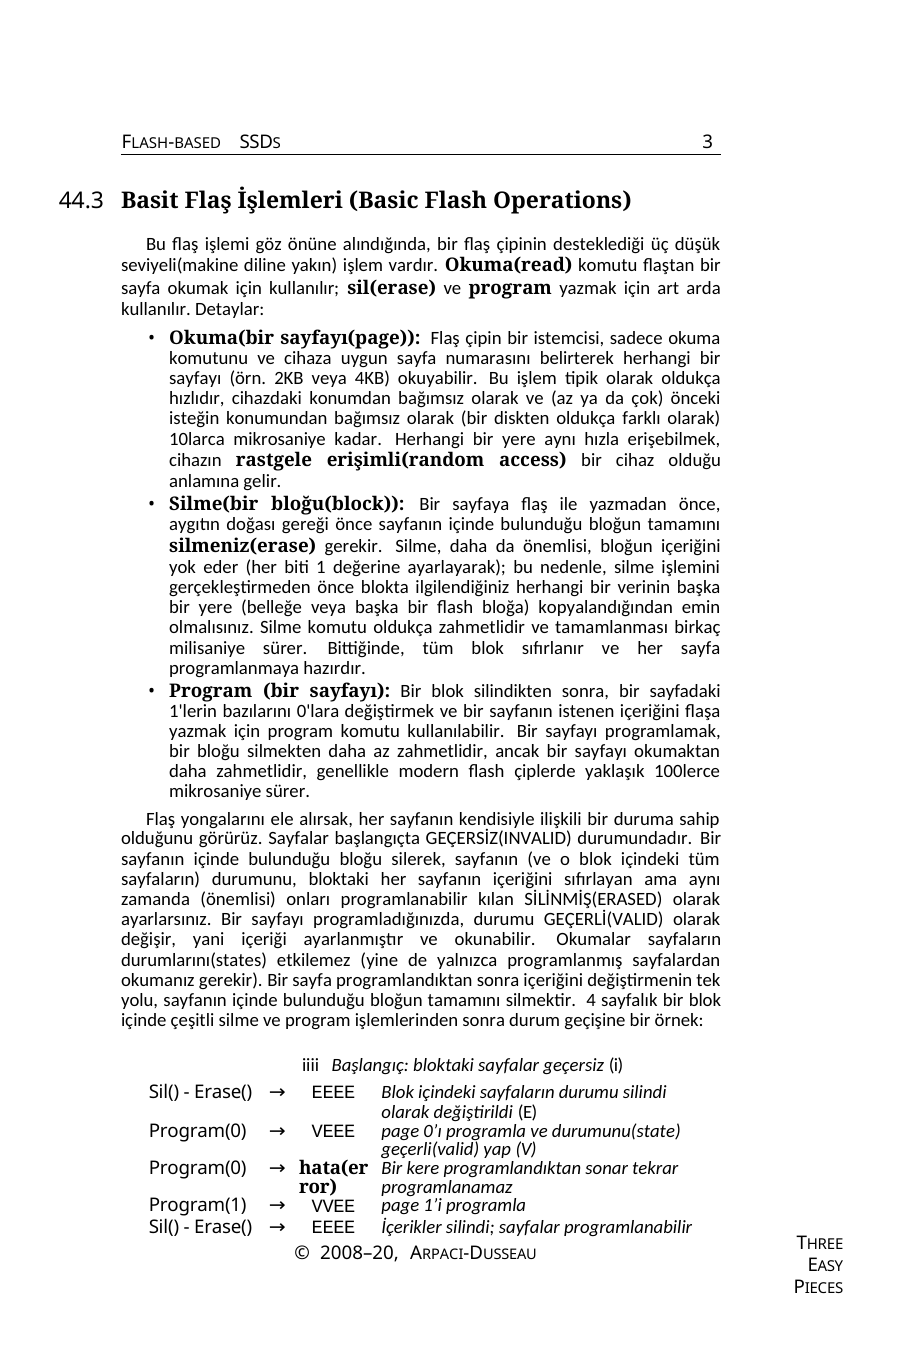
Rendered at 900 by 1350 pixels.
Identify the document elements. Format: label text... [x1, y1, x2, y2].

list Okuma(bir sayfayı(page)): Flaş çipin bir istemcisi, sadece okuma komutunu ve cihaza uygun sayfa numarasını belirterek herhangi bir sayfayı (örn. 2KB veya 4KB) okuyabilir. Bu işlem tipik olarak oldukça hızlıdır, cihazdaki konumdan bağımsız olarak ve (az ya da çok) önceki isteğin konumundan bağımsız olarak (bir diskten oldukça farklı olarak) 10larca mikrosaniye kadar. Herhangi bir yere aynı hızla erişebilmek, cihazın rastgele erişimli(random access) bir cihaz olduğu anlamına gelir. [148, 326, 721, 492]
list Program (bir sayfayı): Bir blok silindikten sonra, bir sayfadaki 1'lerin bazılarını 0'lara değiştirmek ve bir sayfanın istenen içeriğini flaşa yazmak için program komutu kullanılabilir. Bir sayfayı programlamak, bir bloğu silmekten daha az zahmetlidir, ancak bir sayfayı okumaktan daha zahmetlidir, genellikle modern flash çiplerde yaklaşık 100lerce mikrosaniye sürer. [148, 679, 721, 802]
list Silme(bir bloğu(block)): Bir sayfaya flaş ile yazmadan önce, aygıtın doğası gereği önce sayfanın içinde bulunduğu bloğun tamamını silmeniz(erase) gerekir. Silme, daha da önemlisi, bloğun içeriğini yok eder (her biti 1 değerine ayarlayarak); bu nedenle, silme işlemini gerçekleştirmeden önce blokta ilgilendiğiniz herhangi bir verinin başka bir yere (belleğe veya başka bir flash bloğa) kopyalandığından emin olmalısınız. Silme komutu oldukça zahmetlidir ve tamamlanması birkaç milisaniye sürer. Bittiğinde, tüm blok sıfırlanır ve her sayfa programlanmaya hazırdır. [148, 493, 721, 679]
text Bu flaş işlemi göz önüne alındığında, bir flaş çipinin desteklediği üç düşük seviyeli(makine diline yakın) işlem vardır. Okuma(read) komutu flaştan bir sayfa okumak için kullanılır; sil(erase) ve program yazmak için art arda kullanılır. Detaylar: [121, 234, 721, 320]
text iiii Başlangıç: bloktaki sayfalar geçersiz (i) [302, 1053, 808, 1076]
text Flaş yongalarını ele alırsak, her sayfanın kendisiyle ilişkili bir duruma sahip olduğunu görürüz. Sayfalar başlangıçta GEÇERSİZ(INVALID) durumundadır. Bir sayfanın içinde bulunduğu bloğu silerek, sayfanın (ve o blok içindeki tüm sayfaların) durumunu, bloktaki her sayfanın içeriğini sıfırlayan ama aynı zamanda (önemlisi) onları programlanabilir kılan SİLİNMİŞ(ERASED) olarak ayarlarsınız. Bir sayfayı programladığınızda, durumu GEÇERLİ(VALID) olarak değişir, yani içeriği ayarlanmıştır ve okunabilir. Okumalar sayfaların durumlarını(states) etkilemez (yine de yalnızca programlanmış sayfalardan okumanız gerekir). Bir sayfa programlandıktan sonra içeriğini değiştirmenin tek yolu, sayfanın içinde bulunduğu bloğun tamamını silmektir. 4 sayfalık bir blok içinde çeşitli silme ve program işlemlerinden sonra durum geçişine bir örnek: [121, 809, 721, 1031]
subtitle Basit Flaş İşlemleri (Basic Flash Operations) [58, 184, 808, 215]
